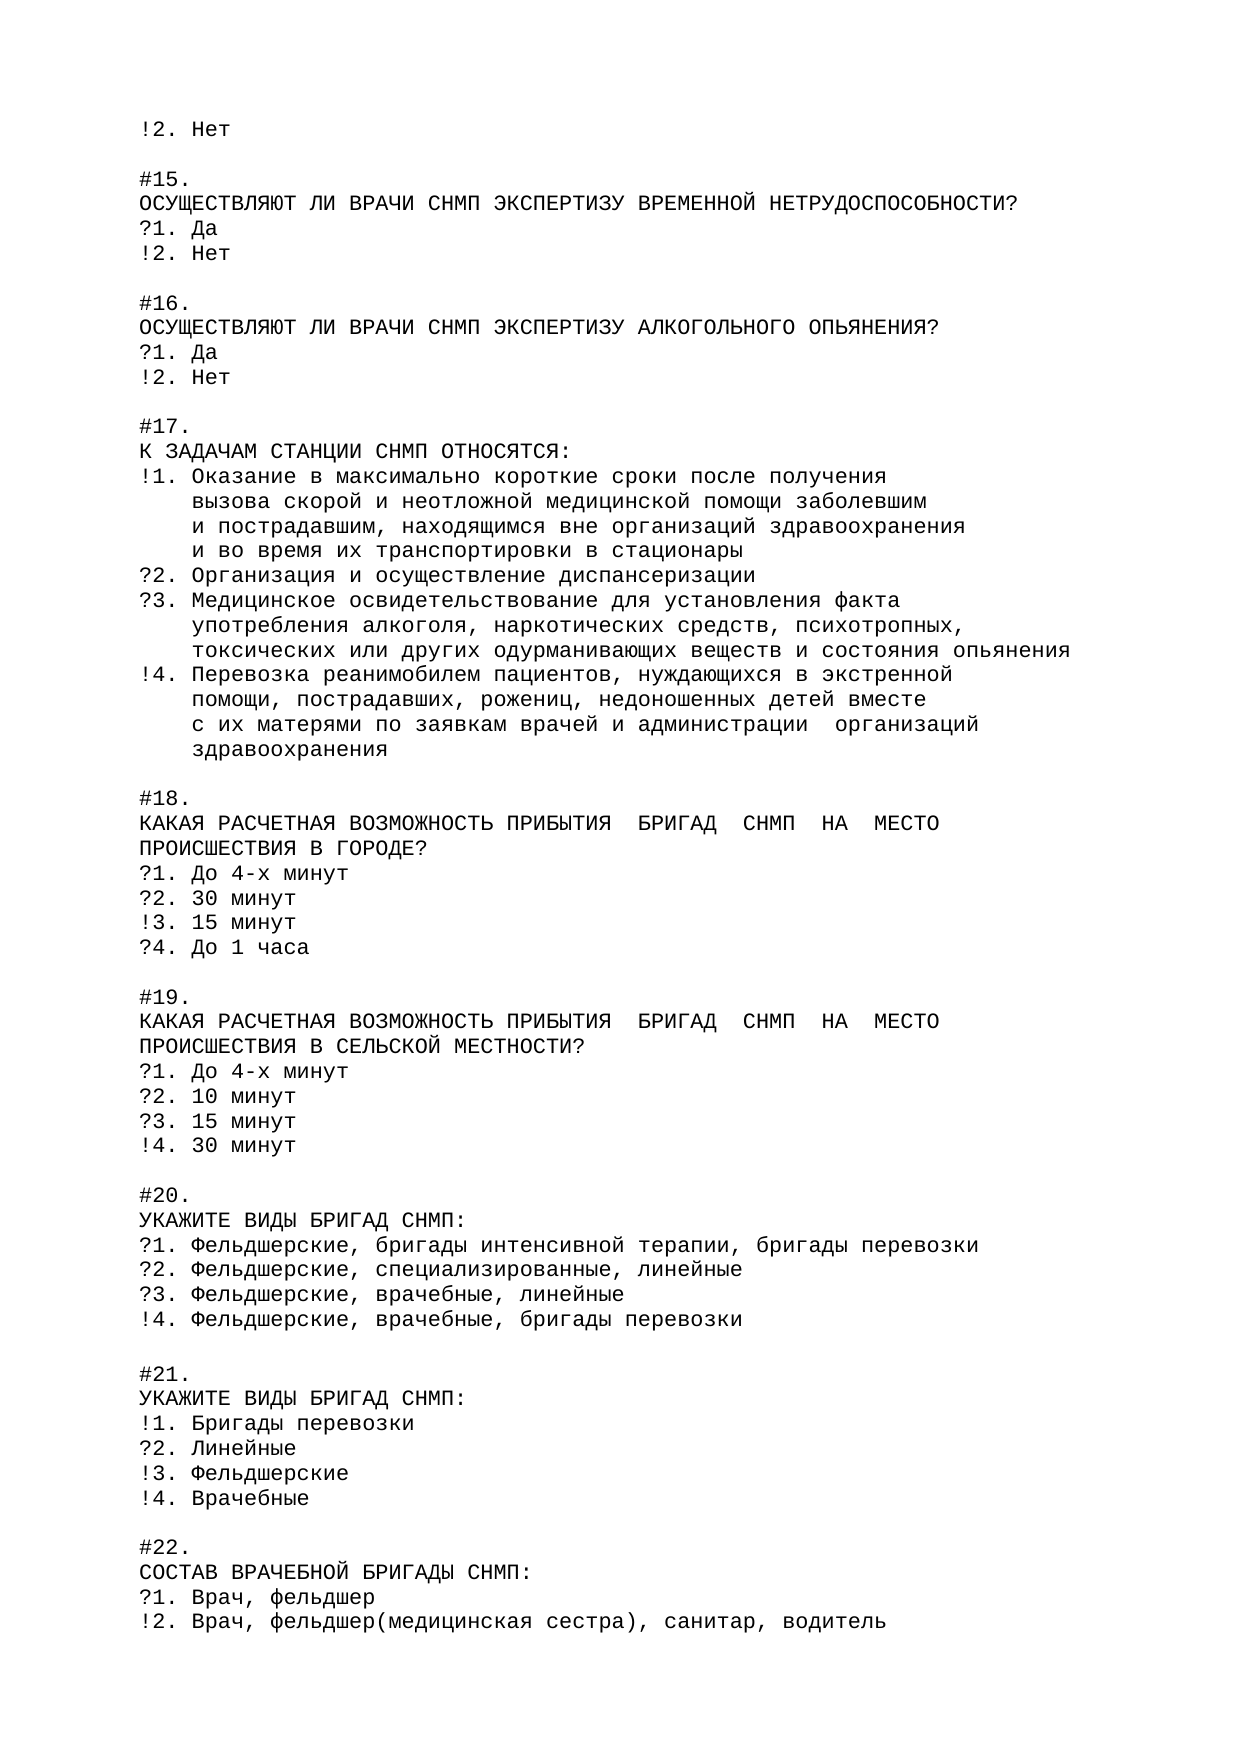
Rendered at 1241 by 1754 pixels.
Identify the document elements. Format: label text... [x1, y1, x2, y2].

text #19. [139, 986, 1101, 1011]
text К ЗАДАЧАМ СТАНЦИИ СНМП ОТНОСЯТСЯ: [139, 440, 1101, 465]
text ?2. Фельдшерские, специализированные, линейные [139, 1258, 1101, 1283]
text ?2. Линейные [139, 1437, 1101, 1462]
text #21. [139, 1363, 1101, 1387]
text #16. [139, 292, 1101, 316]
text и пострадавшим, находящимся вне организаций здравоохранения [139, 515, 1101, 539]
text ОСУЩЕСТВЛЯЮТ ЛИ ВРАЧИ СНМП ЭКСПЕРТИЗУ АЛКОГОЛЬНОГО ОПЬЯНЕНИЯ? [139, 316, 1101, 341]
text УКАЖИТЕ ВИДЫ БРИГАД СНМП: [139, 1387, 1101, 1412]
text !3. Фельдшерские [139, 1462, 1101, 1487]
text #17. [139, 416, 1101, 440]
text #22. [139, 1536, 1101, 1561]
text #20. [139, 1184, 1101, 1209]
text ?1. До 4-х минут [139, 1060, 1101, 1085]
text помощи, пострадавших, рожениц, недоношенных детей вместе [139, 688, 1101, 713]
text !3. 15 минут [139, 911, 1101, 936]
text ?3. 15 минут [139, 1110, 1101, 1134]
text !1. Оказание в максимально короткие сроки после получения [139, 465, 1101, 490]
text с их матерями по заявкам врачей и администрации организаций [139, 713, 1101, 738]
text ?1. Врач, фельдшер [139, 1586, 1101, 1611]
text ОСУЩЕСТВЛЯЮТ ЛИ ВРАЧИ СНМП ЭКСПЕРТИЗУ ВРЕМЕННОЙ НЕТРУДОСПОСОБНОСТИ? [139, 192, 1101, 217]
text ?2. 30 минут [139, 887, 1101, 911]
text !4. Перевозка реанимобилем пациентов, нуждающихся в экстренной [139, 663, 1101, 688]
text !2. Нет [139, 242, 1101, 267]
text УКАЖИТЕ ВИДЫ БРИГАД СНМП: [139, 1209, 1101, 1234]
text !4. Фельдшерские, врачебные, бригады перевозки [139, 1308, 1101, 1333]
text ?2. 10 минут [139, 1085, 1101, 1110]
text употребления алкоголя, наркотических средств, психотропных, [139, 614, 1101, 639]
text !2. Врач, фельдшер(медицинская сестра), санитар, водитель [139, 1611, 1101, 1635]
text !4. Врачебные [139, 1487, 1101, 1511]
text ?4. До 1 часа [139, 936, 1101, 961]
text !4. 30 минут [139, 1134, 1101, 1159]
text и во время их транспортировки в стационары [139, 539, 1101, 564]
text !2. Нет [139, 118, 1101, 143]
text ПРОИСШЕСТВИЯ В ГОРОДЕ? [139, 837, 1101, 862]
text вызова скорой и неотложной медицинской помощи заболевшим [139, 490, 1101, 515]
text ?2. Организация и осуществление диспансеризации [139, 564, 1101, 589]
text ?1. Фельдшерские, бригады интенсивной терапии, бригады перевозки [139, 1234, 1101, 1258]
text ?1. Да [139, 341, 1101, 366]
text ?1. До 4-х минут [139, 862, 1101, 887]
text ?3. Медицинское освидетельствование для установления факта [139, 589, 1101, 614]
text КАКАЯ РАСЧЕТНАЯ ВОЗМОЖНОСТЬ ПРИБЫТИЯ БРИГАД СНМП НА МЕСТО [139, 812, 1101, 837]
text ?3. Фельдшерские, врачебные, линейные [139, 1283, 1101, 1308]
text токсических или других одурманивающих веществ и состояния опьянения [139, 639, 1101, 663]
text КАКАЯ РАСЧЕТНАЯ ВОЗМОЖНОСТЬ ПРИБЫТИЯ БРИГАД СНМП НА МЕСТО [139, 1011, 1101, 1035]
text !2. Нет [139, 366, 1101, 391]
text ПРОИСШЕСТВИЯ В СЕЛЬСКОЙ МЕСТНОСТИ? [139, 1035, 1101, 1060]
text СОСТАВ ВРАЧЕБНОЙ БРИГАДЫ СНМП: [139, 1561, 1101, 1586]
text #18. [139, 787, 1101, 812]
text ?1. Да [139, 217, 1101, 242]
text !1. Бригады перевозки [139, 1412, 1101, 1437]
text здравоохранения [139, 738, 1101, 763]
text #15. [139, 168, 1101, 192]
